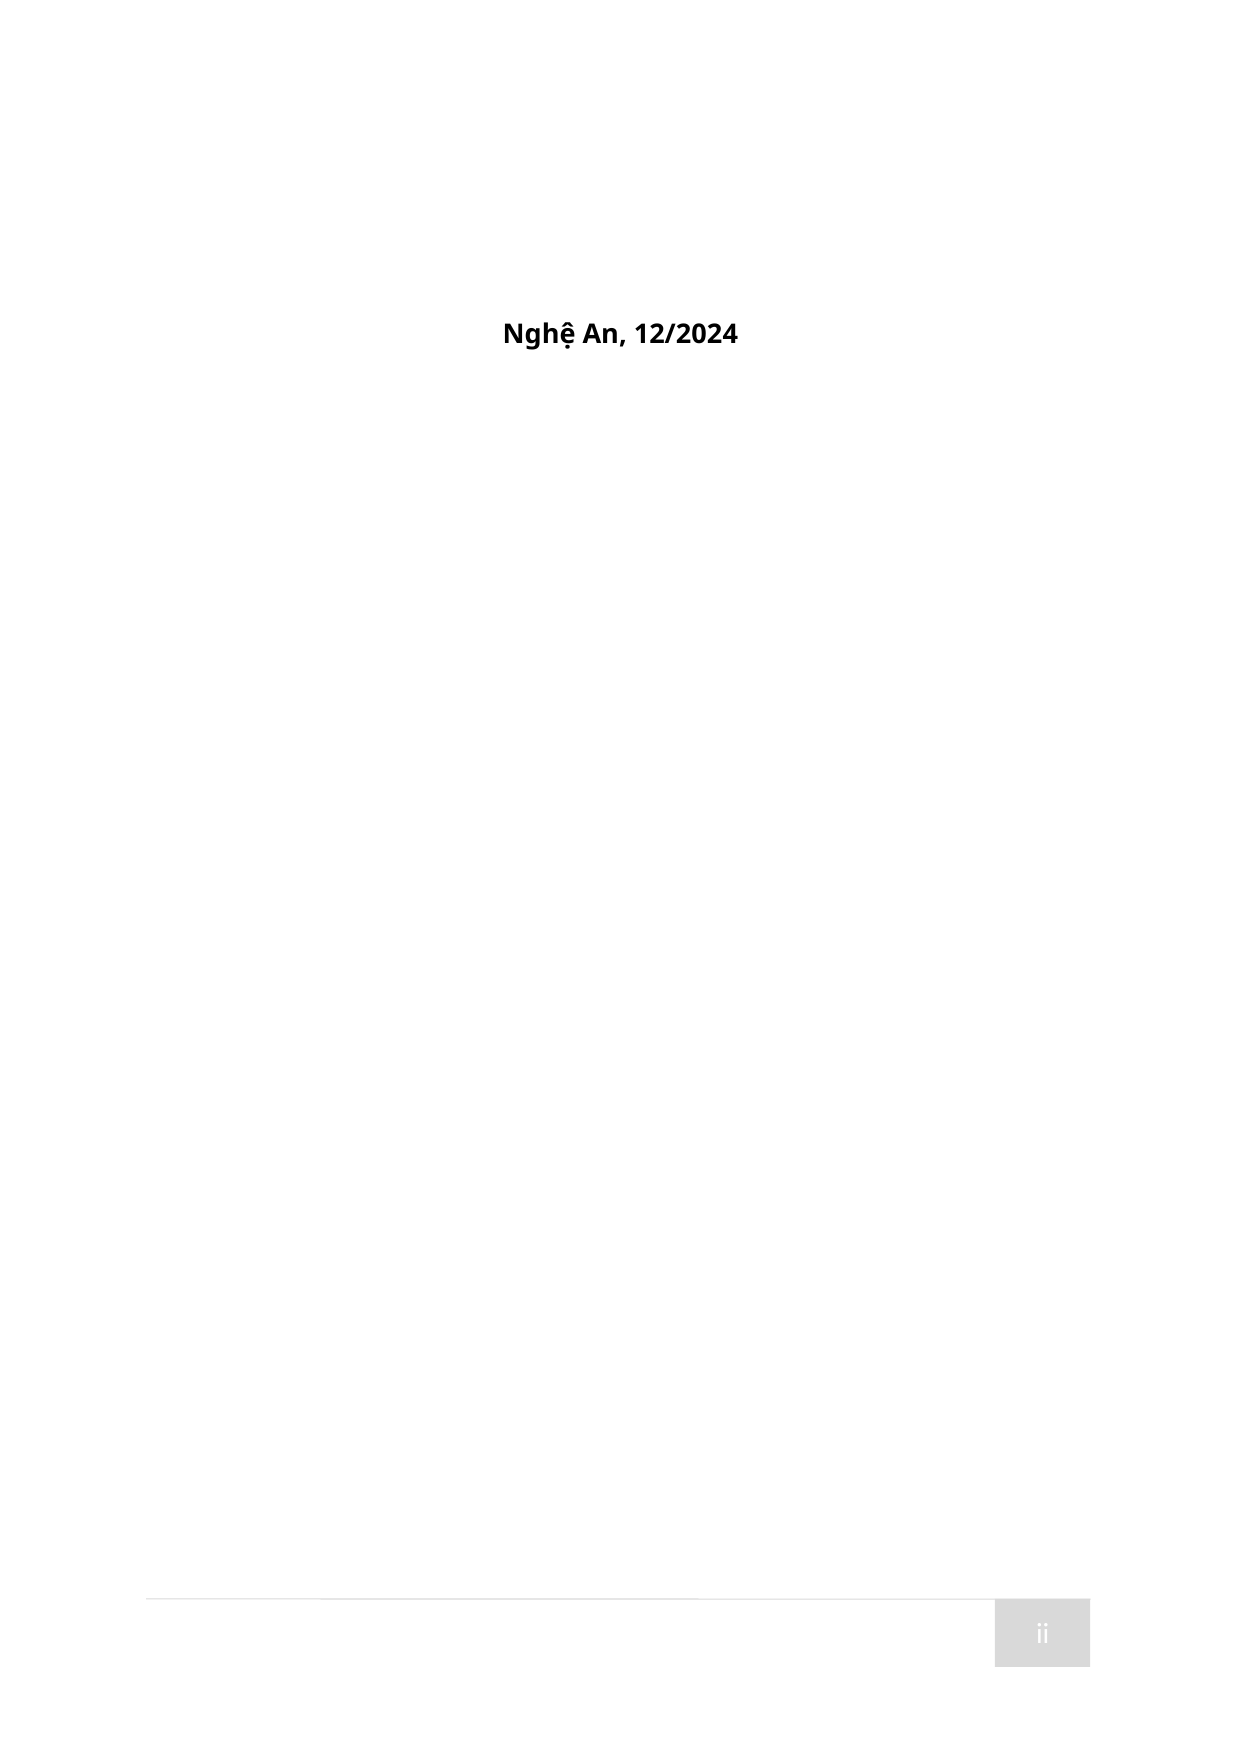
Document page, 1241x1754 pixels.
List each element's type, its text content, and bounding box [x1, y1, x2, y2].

text Nghệ An, 12/2024 [150, 315, 1090, 352]
